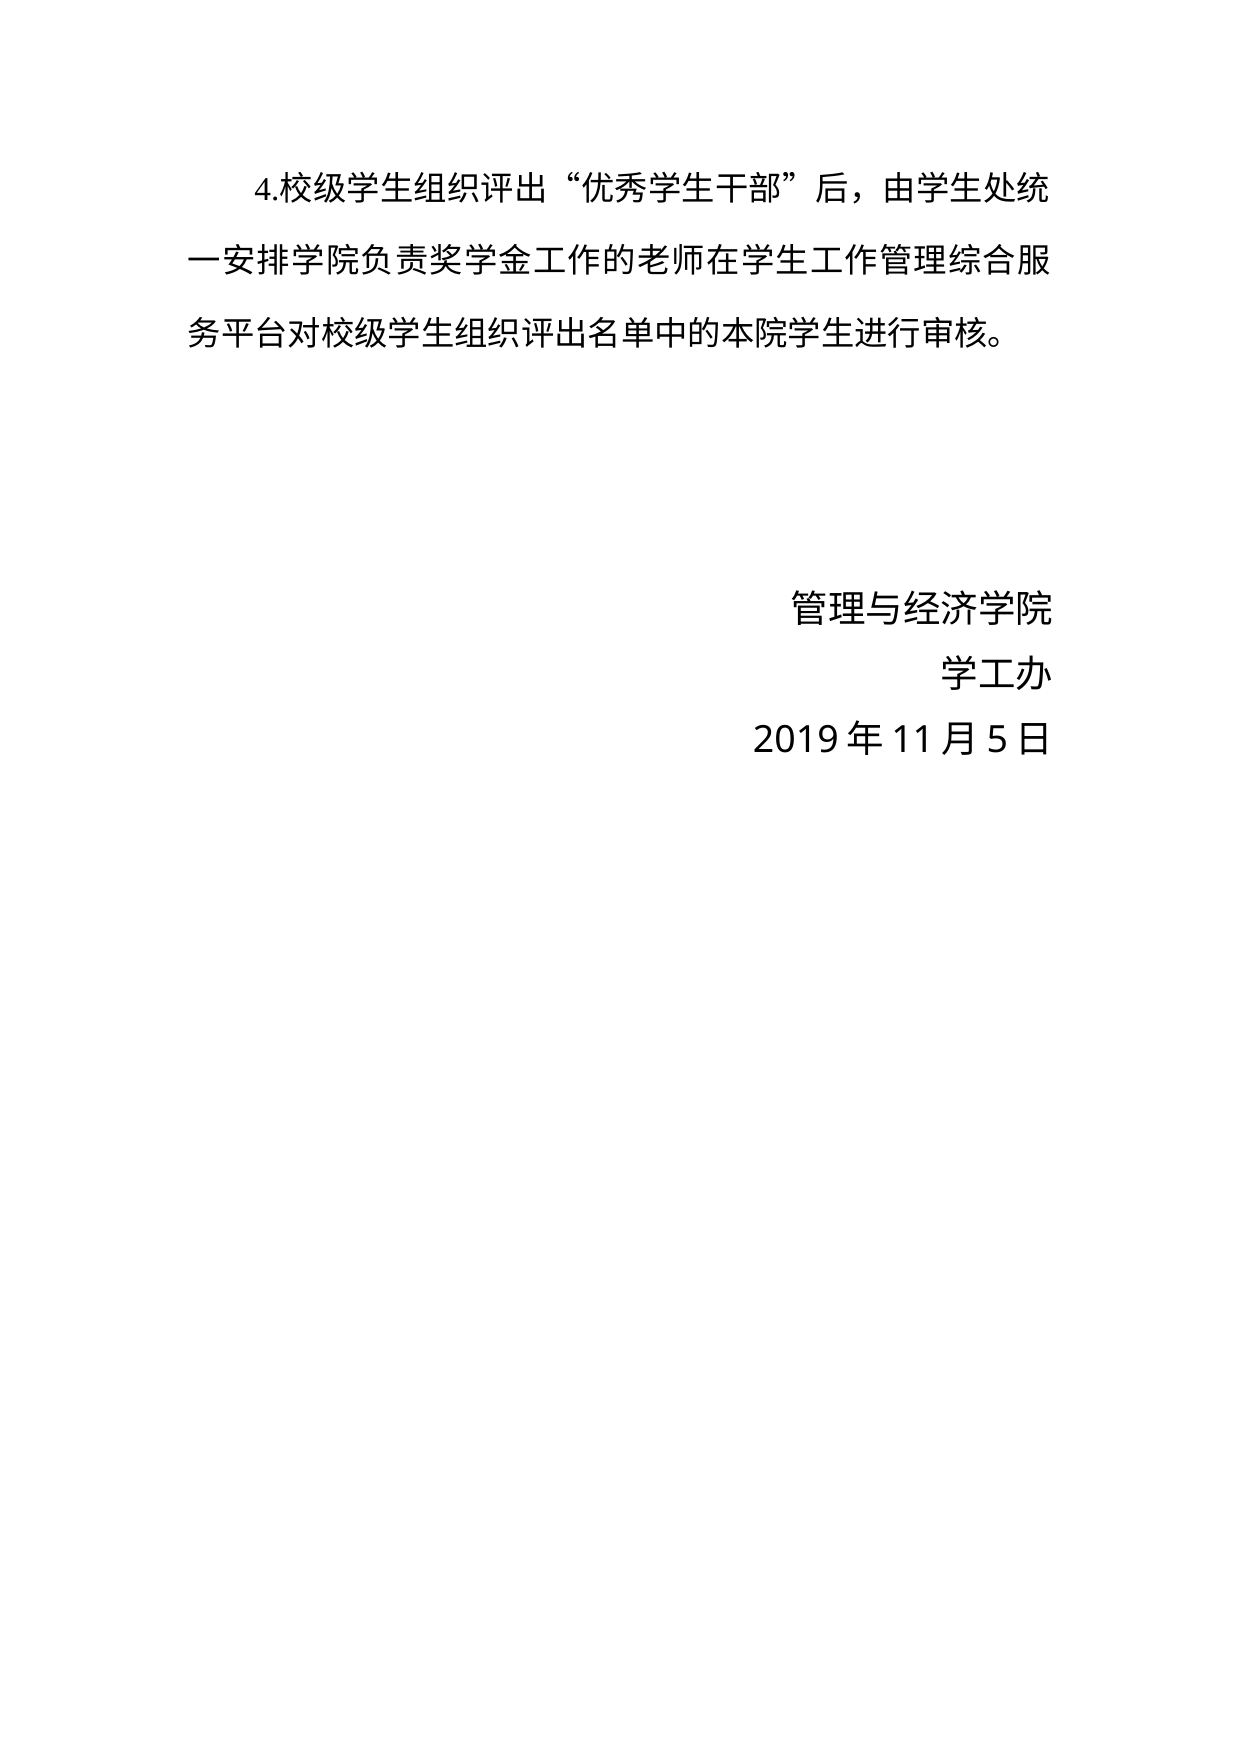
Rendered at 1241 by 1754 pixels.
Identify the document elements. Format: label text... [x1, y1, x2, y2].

text 2019年11月5日 [187, 704, 1053, 769]
text 管理与经济学院 [187, 574, 1053, 639]
text 4.校级学生组织评出“优秀学生干部”后，由学生处统一安排学院负责奖学金工作的老师在学生工作管理综合服务平台对校级学生组织评出名单中的本院学生进行审核。 [187, 162, 1053, 355]
text 学工办 [187, 639, 1053, 704]
